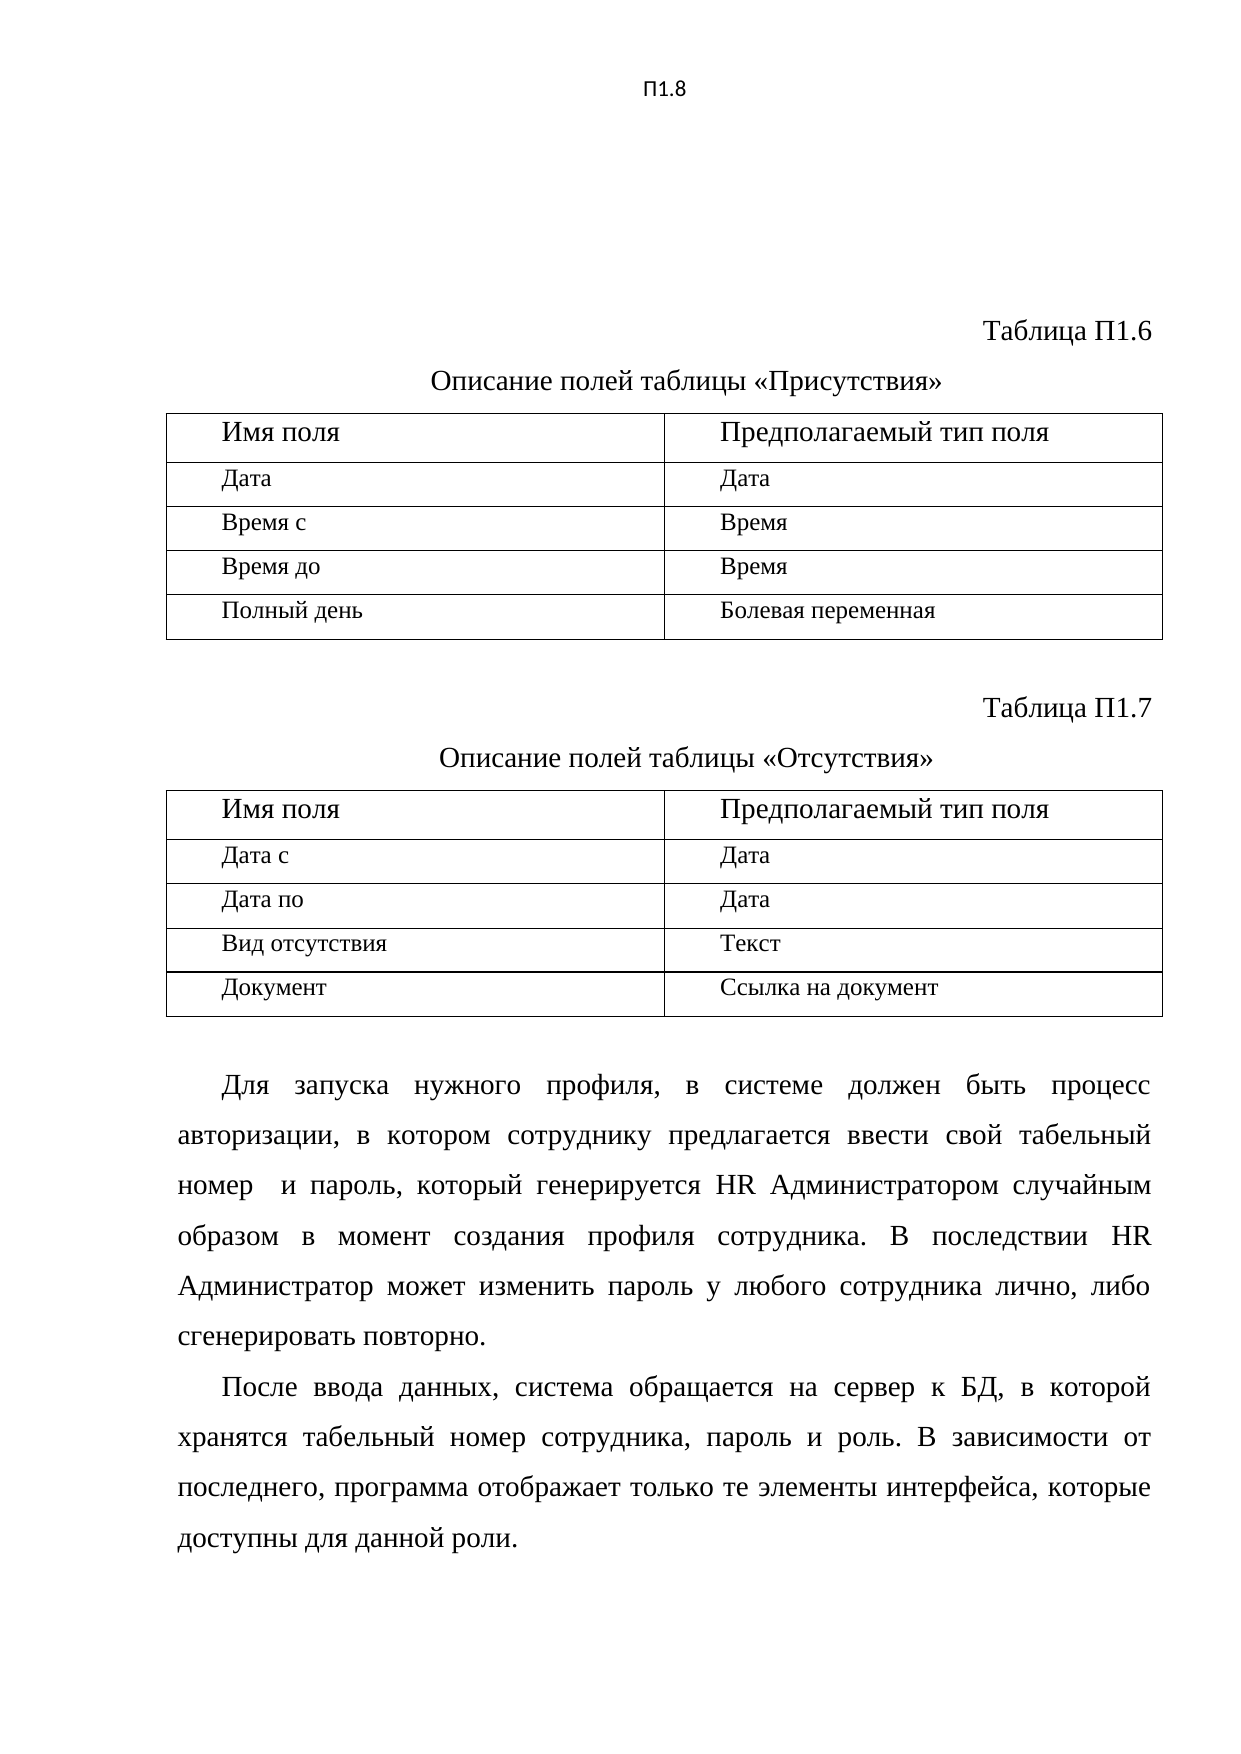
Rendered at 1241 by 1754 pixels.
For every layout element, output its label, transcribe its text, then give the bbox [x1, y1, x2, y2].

text Описание полей таблицы «Присутствия» [177, 363, 1152, 397]
table_header Имя поля [167, 791, 664, 839]
table_cell Вид отсутствия [167, 929, 664, 971]
table_cell Болевая переменная [665, 595, 1162, 638]
table_cell Ссылка на документ [665, 973, 1162, 1016]
table_cell Документ [167, 973, 664, 1016]
table_cell Время с [167, 507, 664, 550]
table_cell Время [665, 507, 1162, 550]
table_cell Дата [665, 840, 1162, 883]
table_cell Полный день [167, 595, 664, 638]
table_header Предполагаемый тип поля [665, 791, 1162, 839]
table_cell Дата [665, 463, 1162, 506]
table_cell Время [665, 551, 1162, 594]
table_header Предполагаемый тип поля [665, 414, 1162, 462]
text Таблица П1.6 [177, 313, 1152, 346]
text Описание полей таблицы «Отсутствия» [177, 740, 1152, 774]
text После ввода данных, система обращается на сервер к БД, в которой хранятся табельный номер сотрудника, пароль и роль. В зависимости от последнего, программа отображает только те элементы интерфейса, которые доступны для данной роли. [177, 1369, 1152, 1553]
table_cell Дата по [167, 884, 664, 927]
text Для запуска нужного профиля, в системе должен быть процесс авторизации, в котором сотруднику предлагается ввести свой табельный номер и пароль, который генерируется HR Администратором случайным образом в момент создания профиля сотрудника. В последствии HR Администратор может изменить пароль у любого сотрудника лично, либо сгенерировать повторно. [177, 1067, 1152, 1352]
table_cell Дата [167, 463, 664, 506]
table_cell Дата [665, 884, 1162, 927]
table_cell Текст [665, 929, 1162, 971]
table_header Имя поля [167, 414, 664, 462]
table_cell Дата с [167, 840, 664, 883]
text Таблица П1.7 [177, 690, 1152, 723]
table_cell Время до [167, 551, 664, 594]
